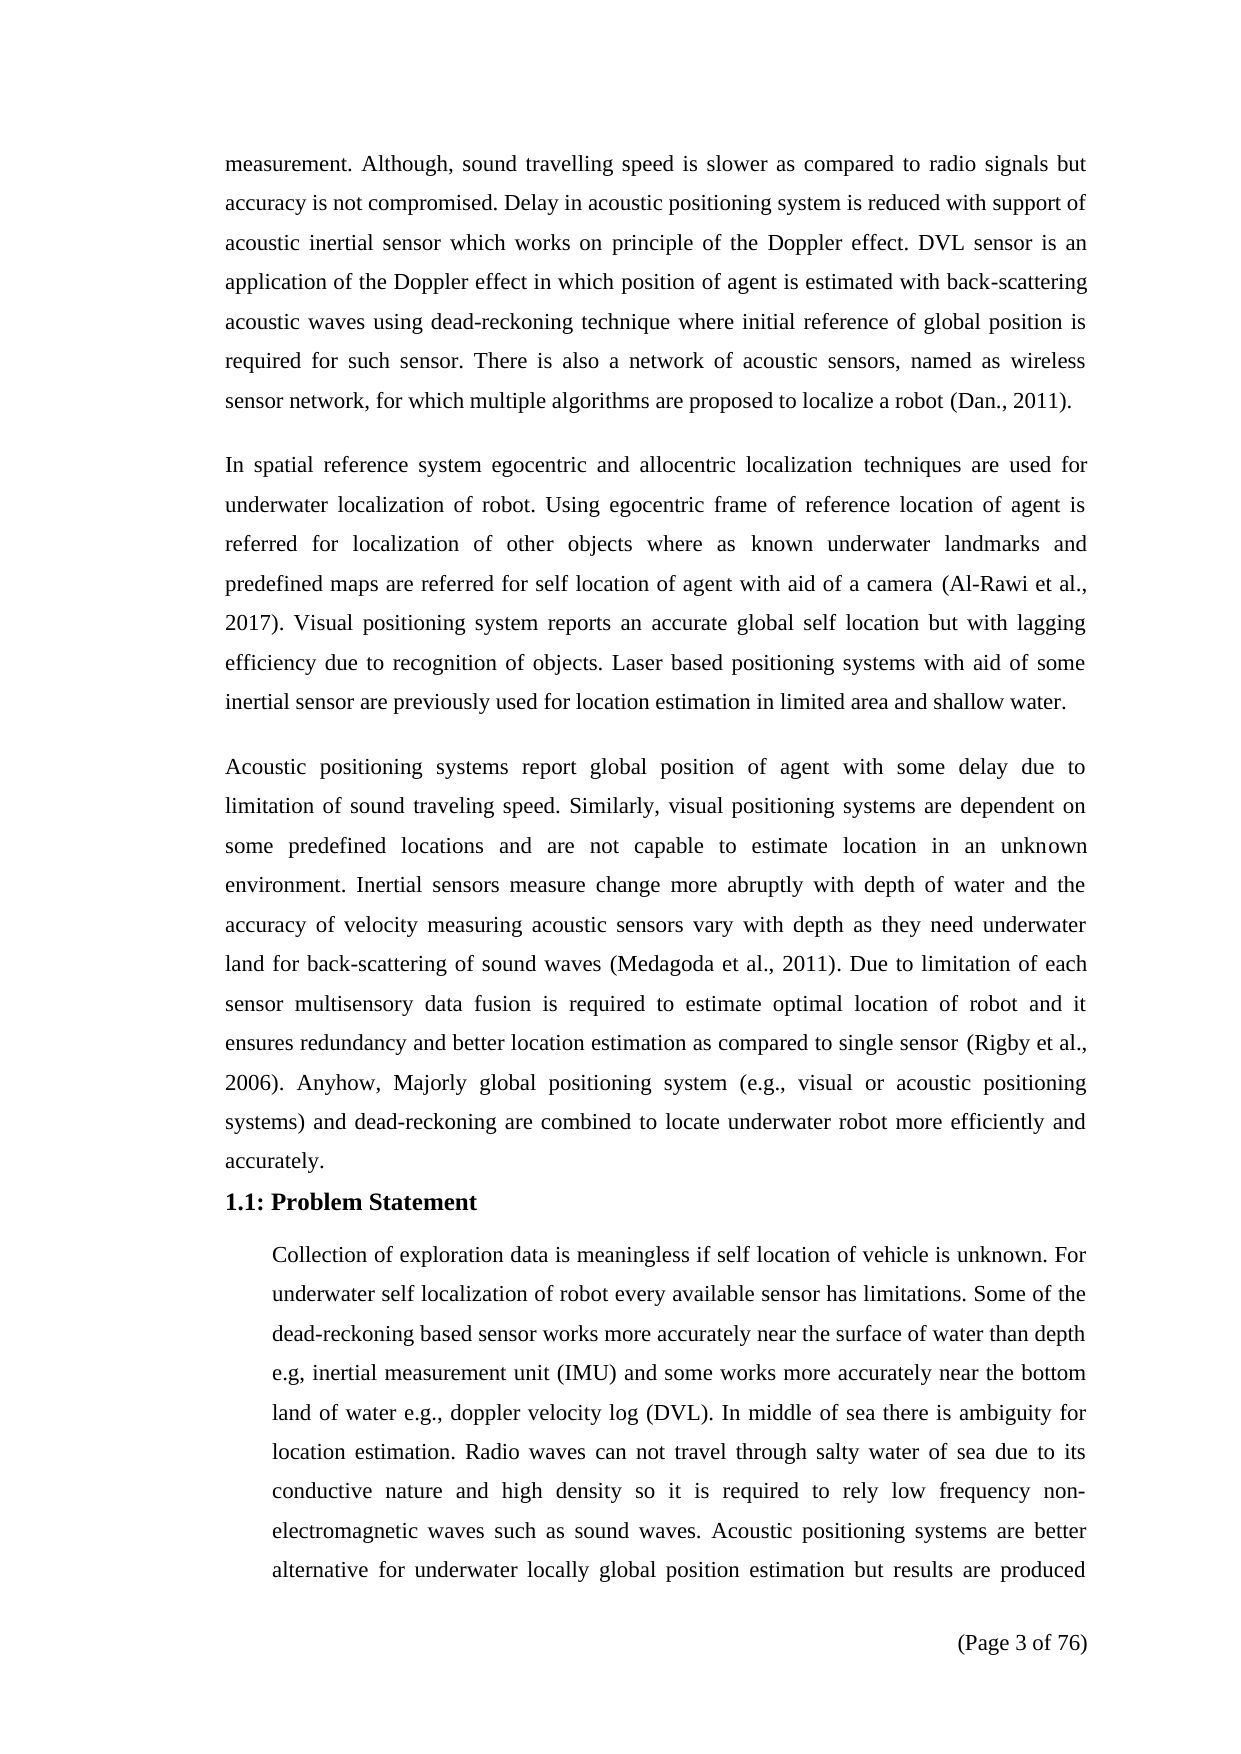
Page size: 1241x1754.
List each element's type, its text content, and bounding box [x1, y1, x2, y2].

subtitle 1.1: Problem Statement [225, 1187, 1087, 1216]
text In spatial reference system egocentric and allocentric localization techniques are used for underwater localization of robot. Using egocentric frame of reference location of agent is referred for localization of other objects where as known underwater landmarks and predefined maps are referred for self location of agent with aid of a camera (Al-Rawi et al., 2017). Visual positioning system reports an accurate global self location but with lagging efficiency due to recognition of objects. Laser based positioning systems with aid of some inertial sensor are previously used for location estimation in limited area and shallow water. [225, 451, 1087, 714]
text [272, 1241, 1087, 1583]
text Acoustic positioning systems report global position of agent with some delay due to limitation of sound traveling speed. Similarly, visual positioning systems are dependent on some predefined locations and are not capable to estimate location in an unknown environment. Inertial sensors measure change more abruptly with depth of water and the accuracy of velocity measuring acoustic sensors vary with depth as they need underwater land for back-scattering of sound waves (Medagoda et al., 2011). Due to limitation of each sensor multisensory data fusion is required to estimate optimal location of robot and it ensures redundancy and better location estimation as compared to single sensor (Rigby et al., 2006). Anyhow, Majorly global positioning system (e.g., visual or acoustic positioning systems) and dead-reckoning are combined to locate underwater robot more efficiently and accurately. [225, 753, 1087, 1174]
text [225, 150, 1087, 413]
